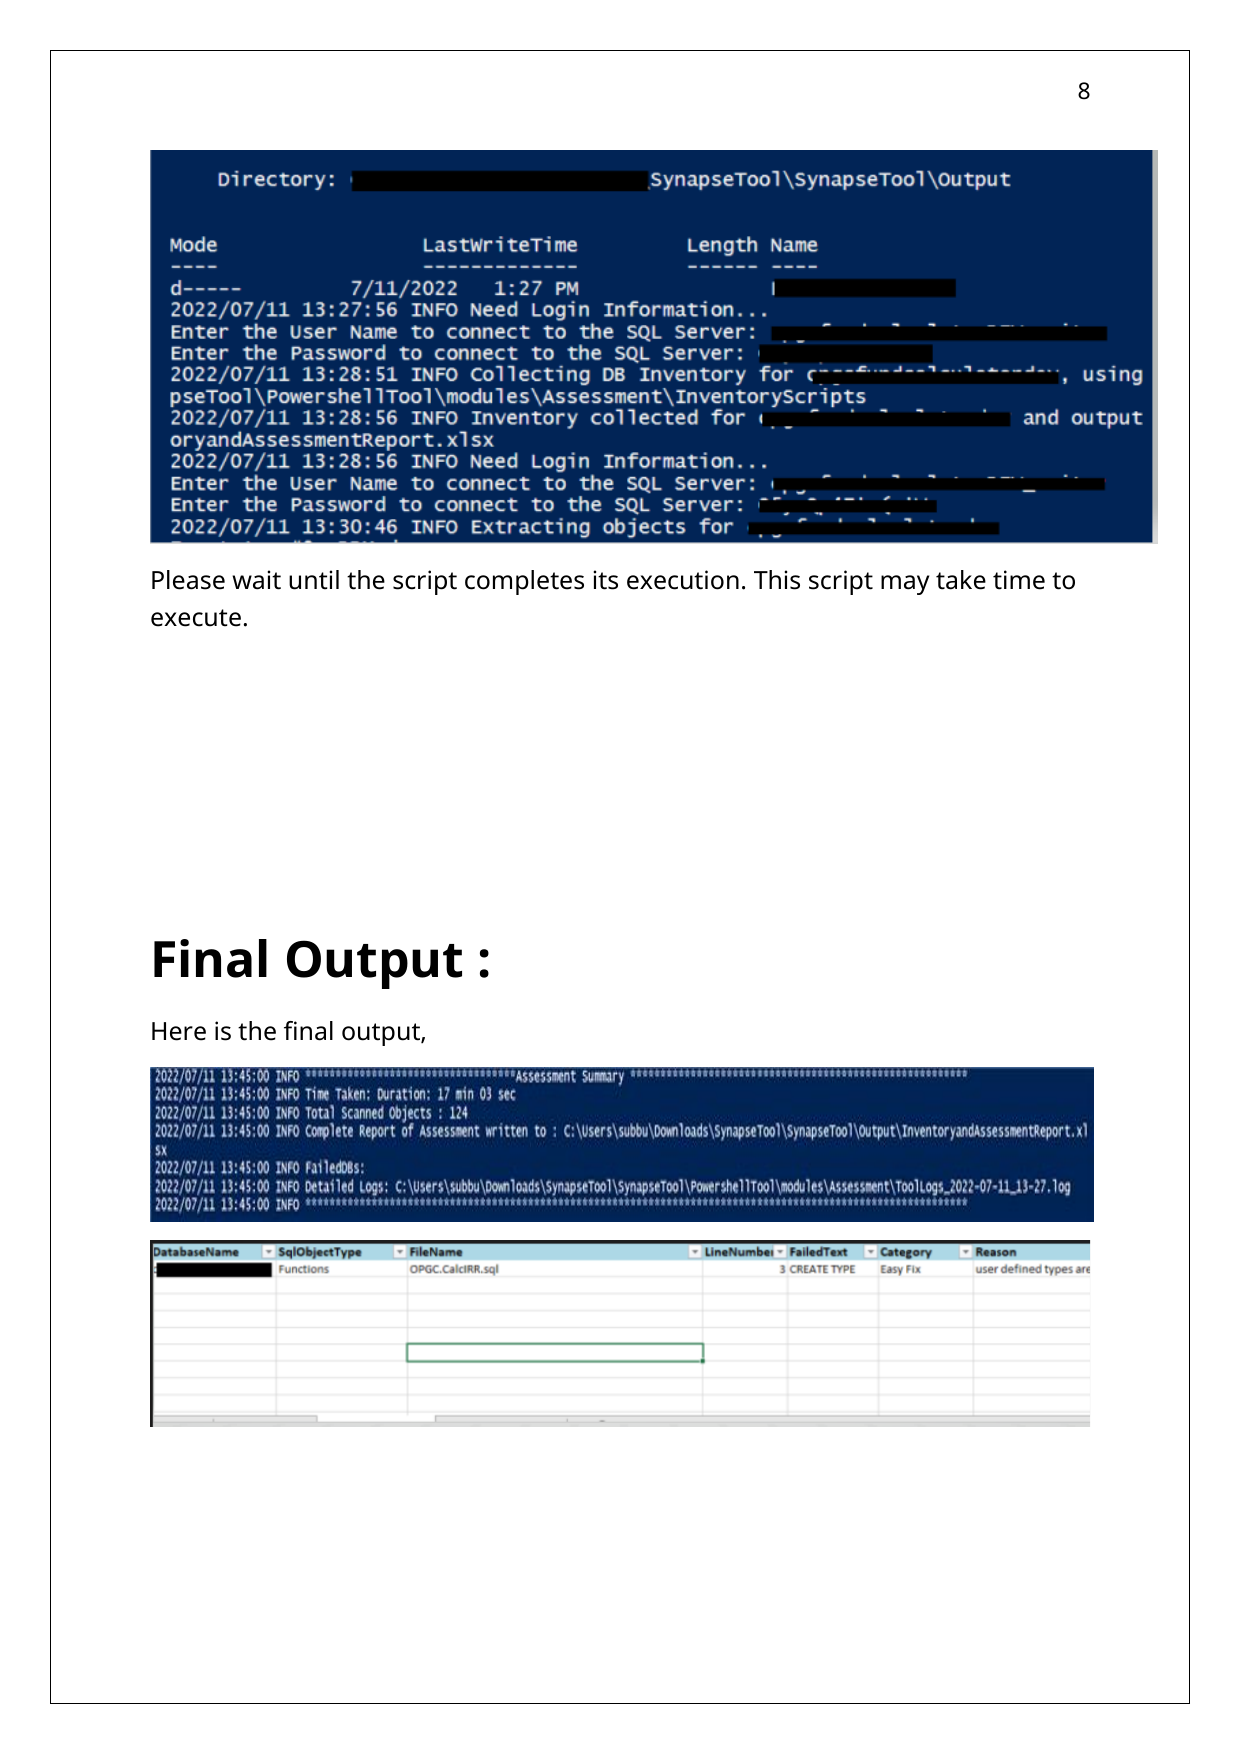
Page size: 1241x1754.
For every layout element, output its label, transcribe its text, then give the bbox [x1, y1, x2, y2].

picture [150, 1240, 1091, 1427]
text Final Output : [150, 924, 1090, 992]
picture [150, 1067, 1094, 1222]
text Here is the final output, [150, 1014, 1090, 1048]
text Please wait until the script completes its execution. This script may take time to execute. [150, 563, 1090, 634]
picture [150, 150, 1158, 544]
